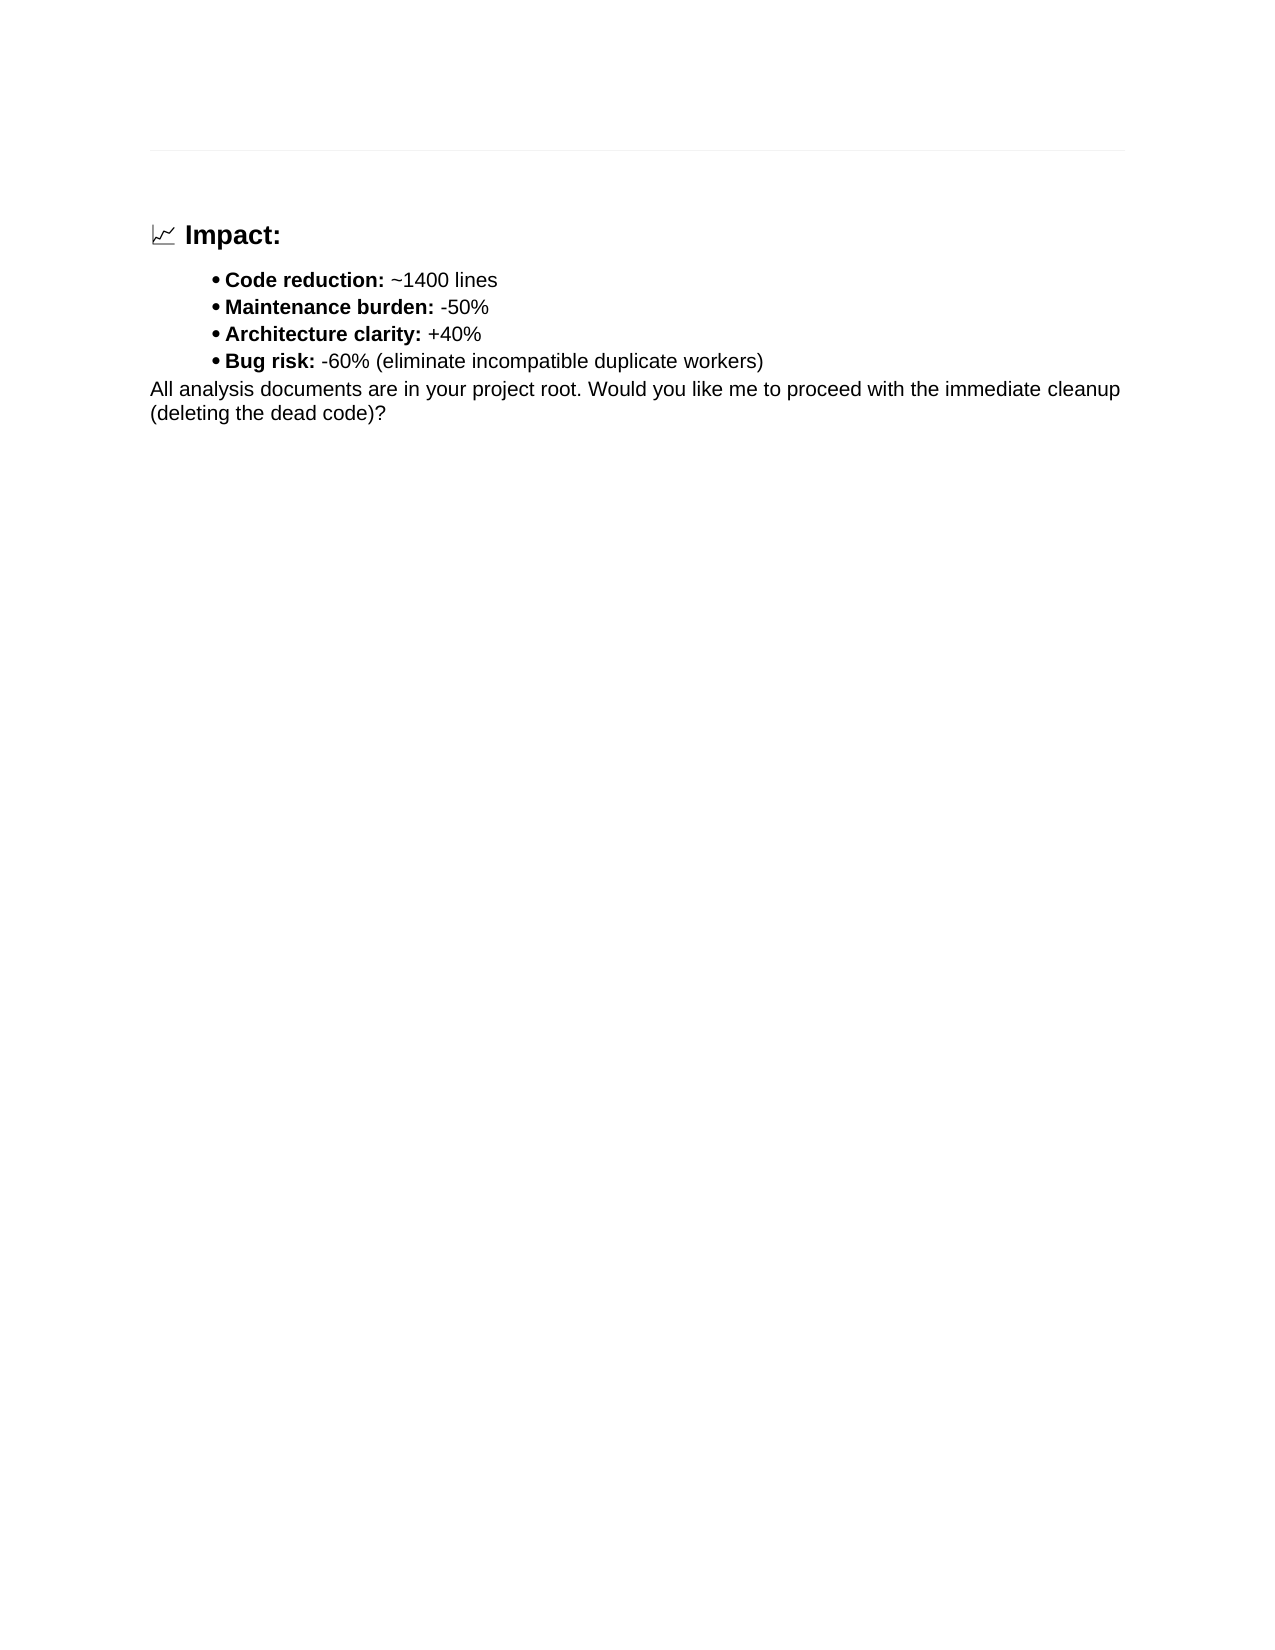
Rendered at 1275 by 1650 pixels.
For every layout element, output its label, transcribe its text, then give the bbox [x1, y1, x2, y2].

text All analysis documents are in your project root. Would you like me to proceed with the immediate cleanup (deleting the dead code)? [150, 377, 1125, 424]
list Maintenance burden: -50% [212, 295, 1125, 319]
list Architecture clarity: +40% [212, 322, 1125, 346]
list Code reduction: ~1400 lines [212, 268, 1125, 292]
text 📈 Impact: [150, 215, 1125, 252]
list Bug risk: -60% (eliminate incompatible duplicate workers) [212, 349, 1125, 373]
